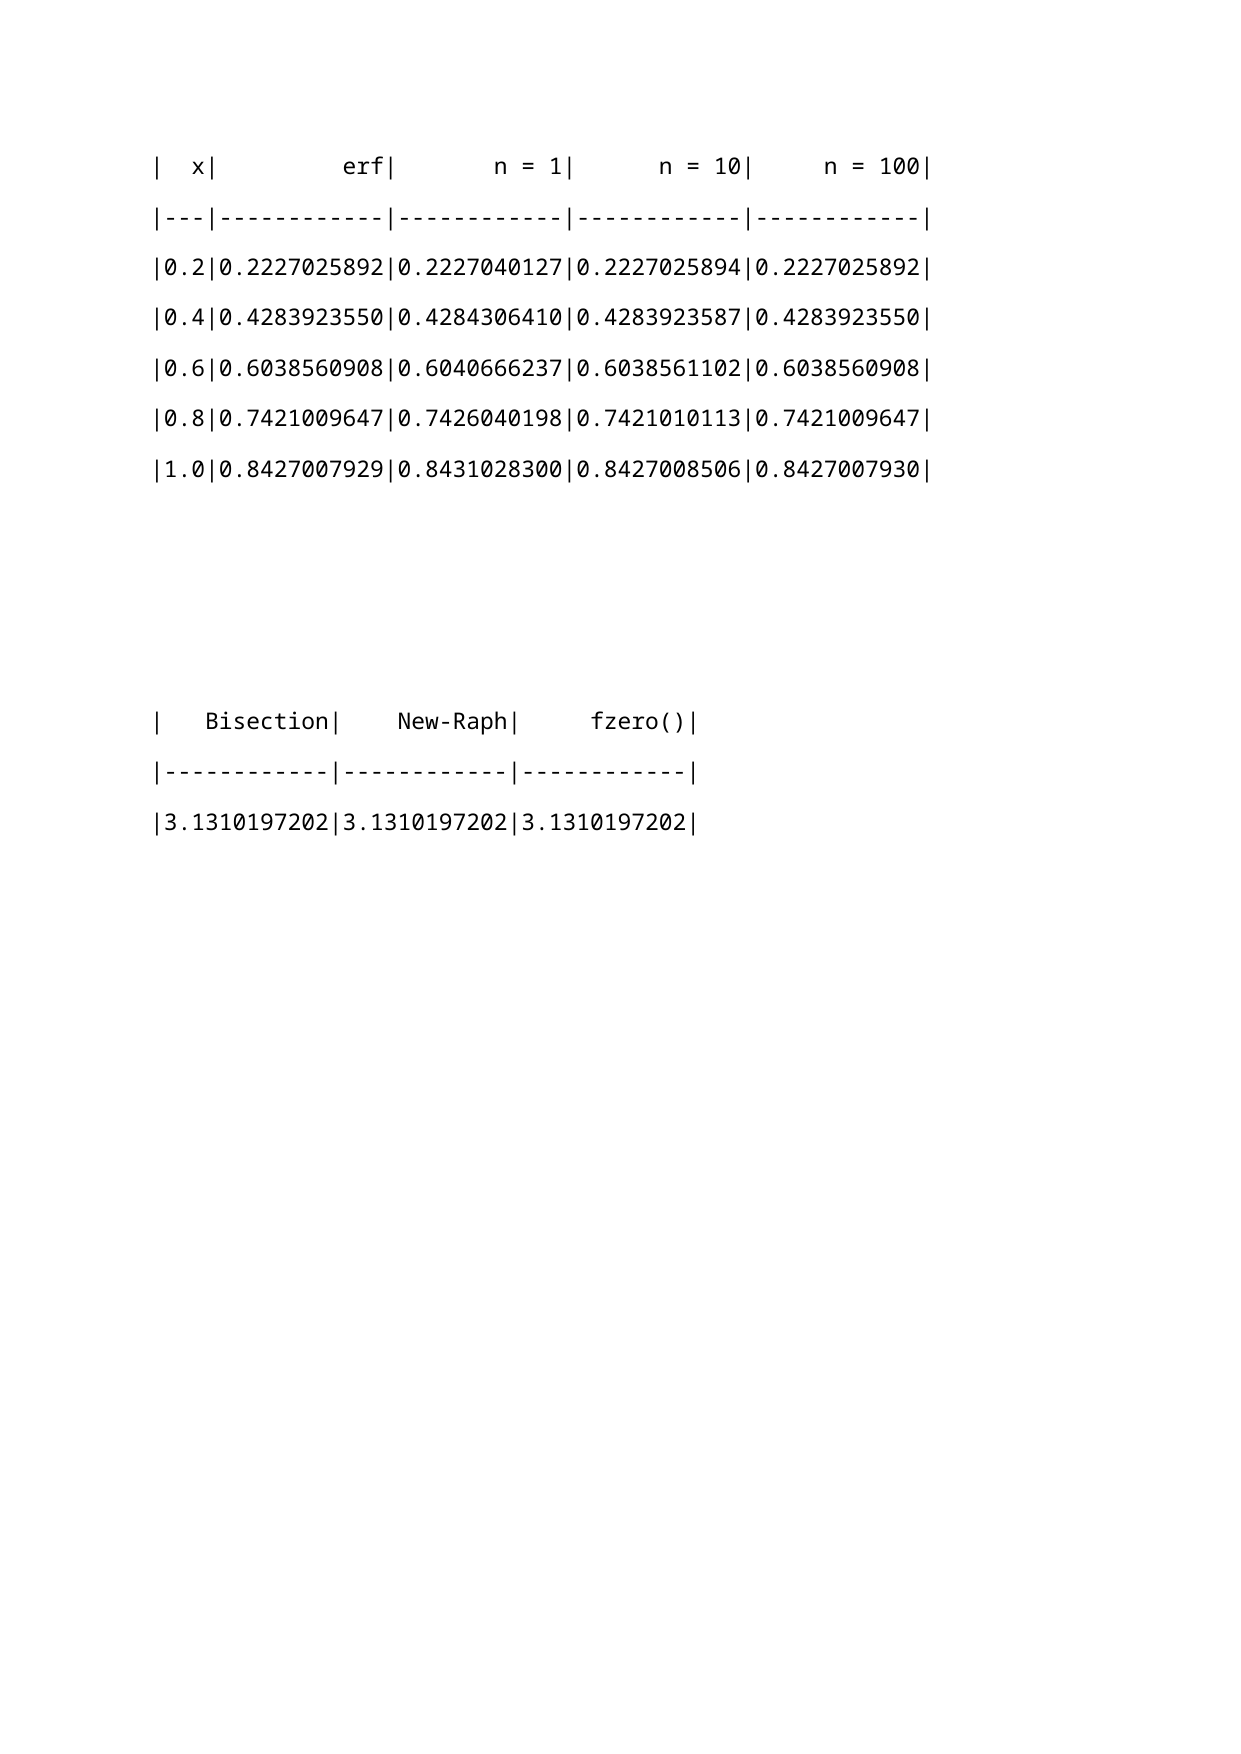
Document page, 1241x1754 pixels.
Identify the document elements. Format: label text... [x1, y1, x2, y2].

text |0.8|0.7421009647|0.7426040198|0.7421010113|0.7421009647| [150, 402, 1090, 433]
text |---|------------|------------|------------|------------| [150, 200, 1090, 232]
text |0.6|0.6038560908|0.6040666237|0.6038561102|0.6038560908| [150, 352, 1090, 383]
text |0.2|0.2227025892|0.2227040127|0.2227025894|0.2227025892| [150, 251, 1090, 282]
text |3.1310197202|3.1310197202|3.1310197202| [150, 805, 1090, 837]
text | x| erf| n = 1| n = 10| n = 100| [150, 150, 1090, 181]
text |------------|------------|------------| [150, 755, 1090, 786]
text |0.4|0.4283923550|0.4284306410|0.4283923587|0.4283923550| [150, 301, 1090, 332]
text |1.0|0.8427007929|0.8431028300|0.8427008506|0.8427007930| [150, 452, 1090, 484]
text | Bisection| New-Raph| fzero()| [150, 704, 1090, 736]
